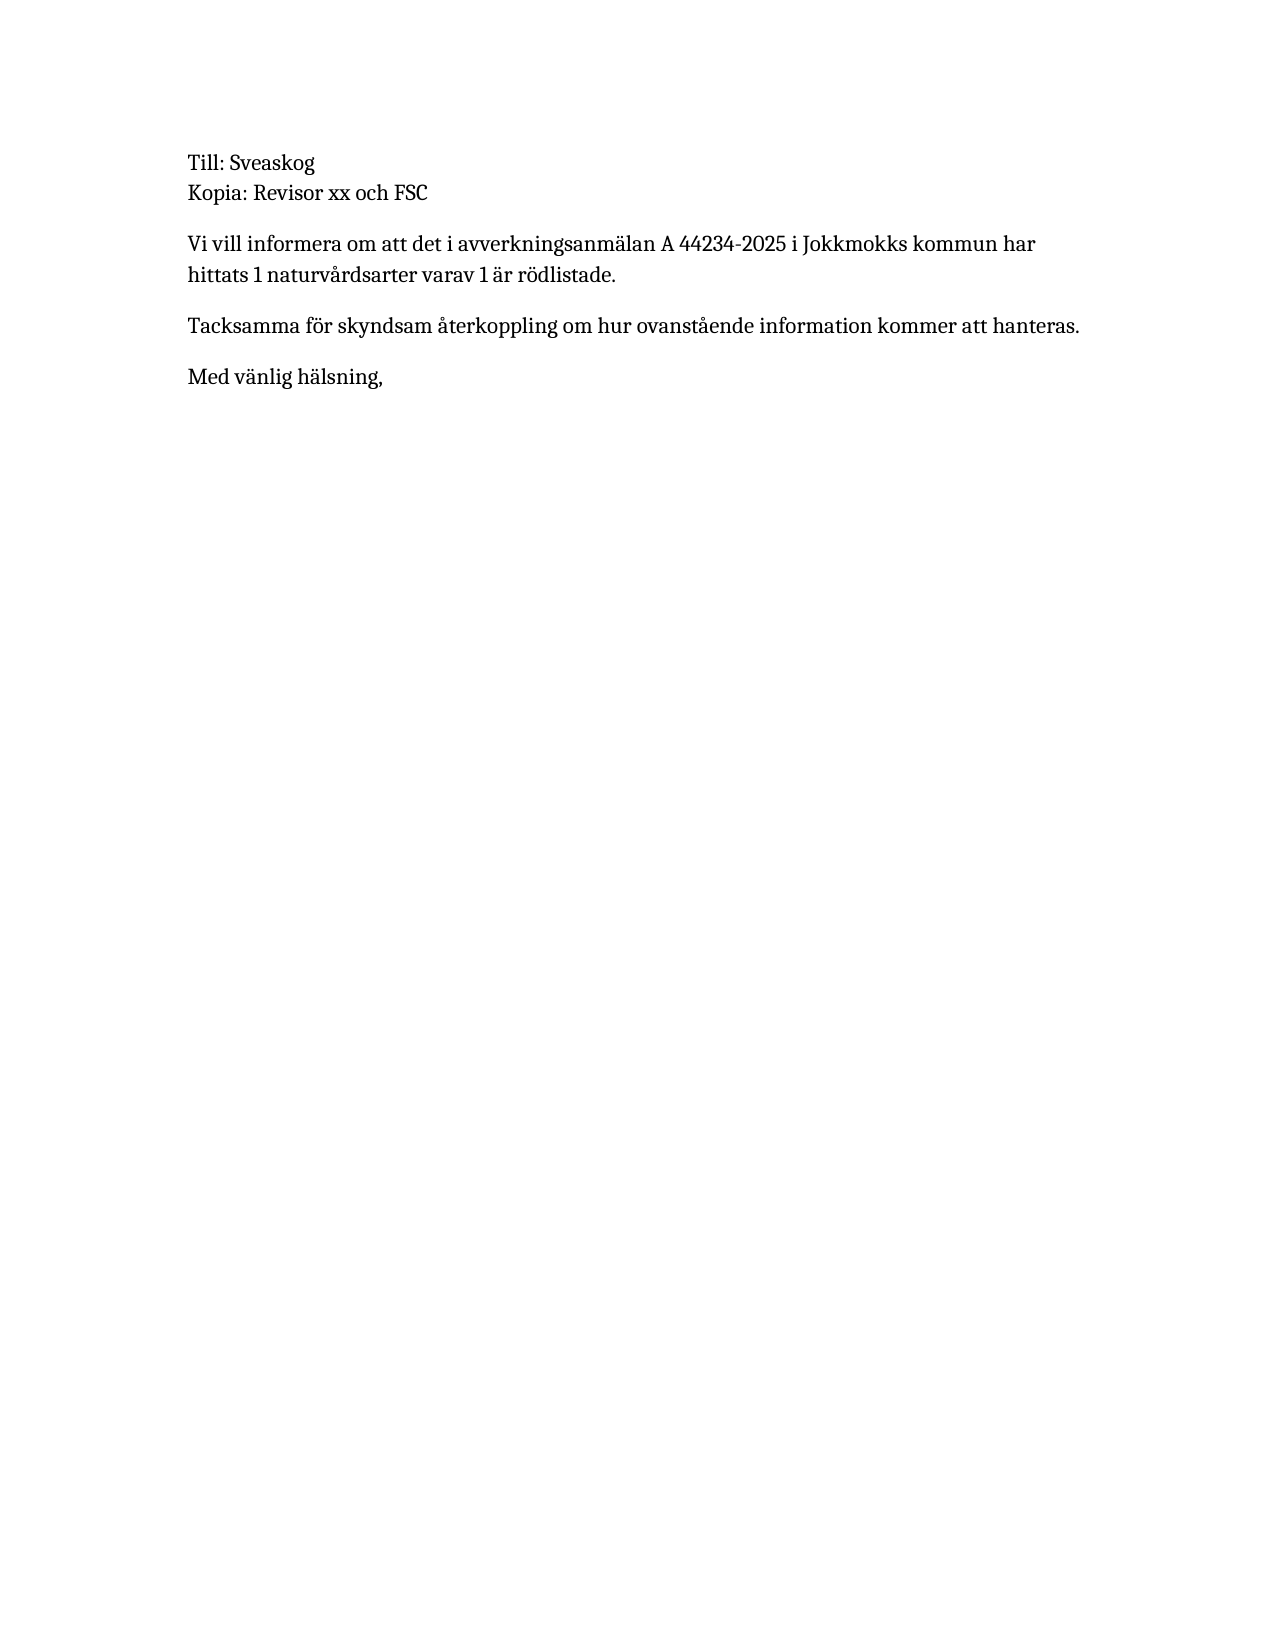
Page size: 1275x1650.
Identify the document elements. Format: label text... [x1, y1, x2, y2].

text Tacksamma för skyndsam återkoppling om hur ovanstående information kommer att hanteras. [187, 312, 1087, 339]
text Vi vill informera om att det i avverkningsanmälan A 44234-2025 i Jokkmokks kommun har hittats 1 naturvårdsarter varav 1 är rödlistade. [187, 231, 1087, 288]
text Till: Sveaskog Kopia: Revisor xx och FSC [187, 150, 1087, 207]
text Med vänlig hälsning, [187, 363, 1087, 420]
